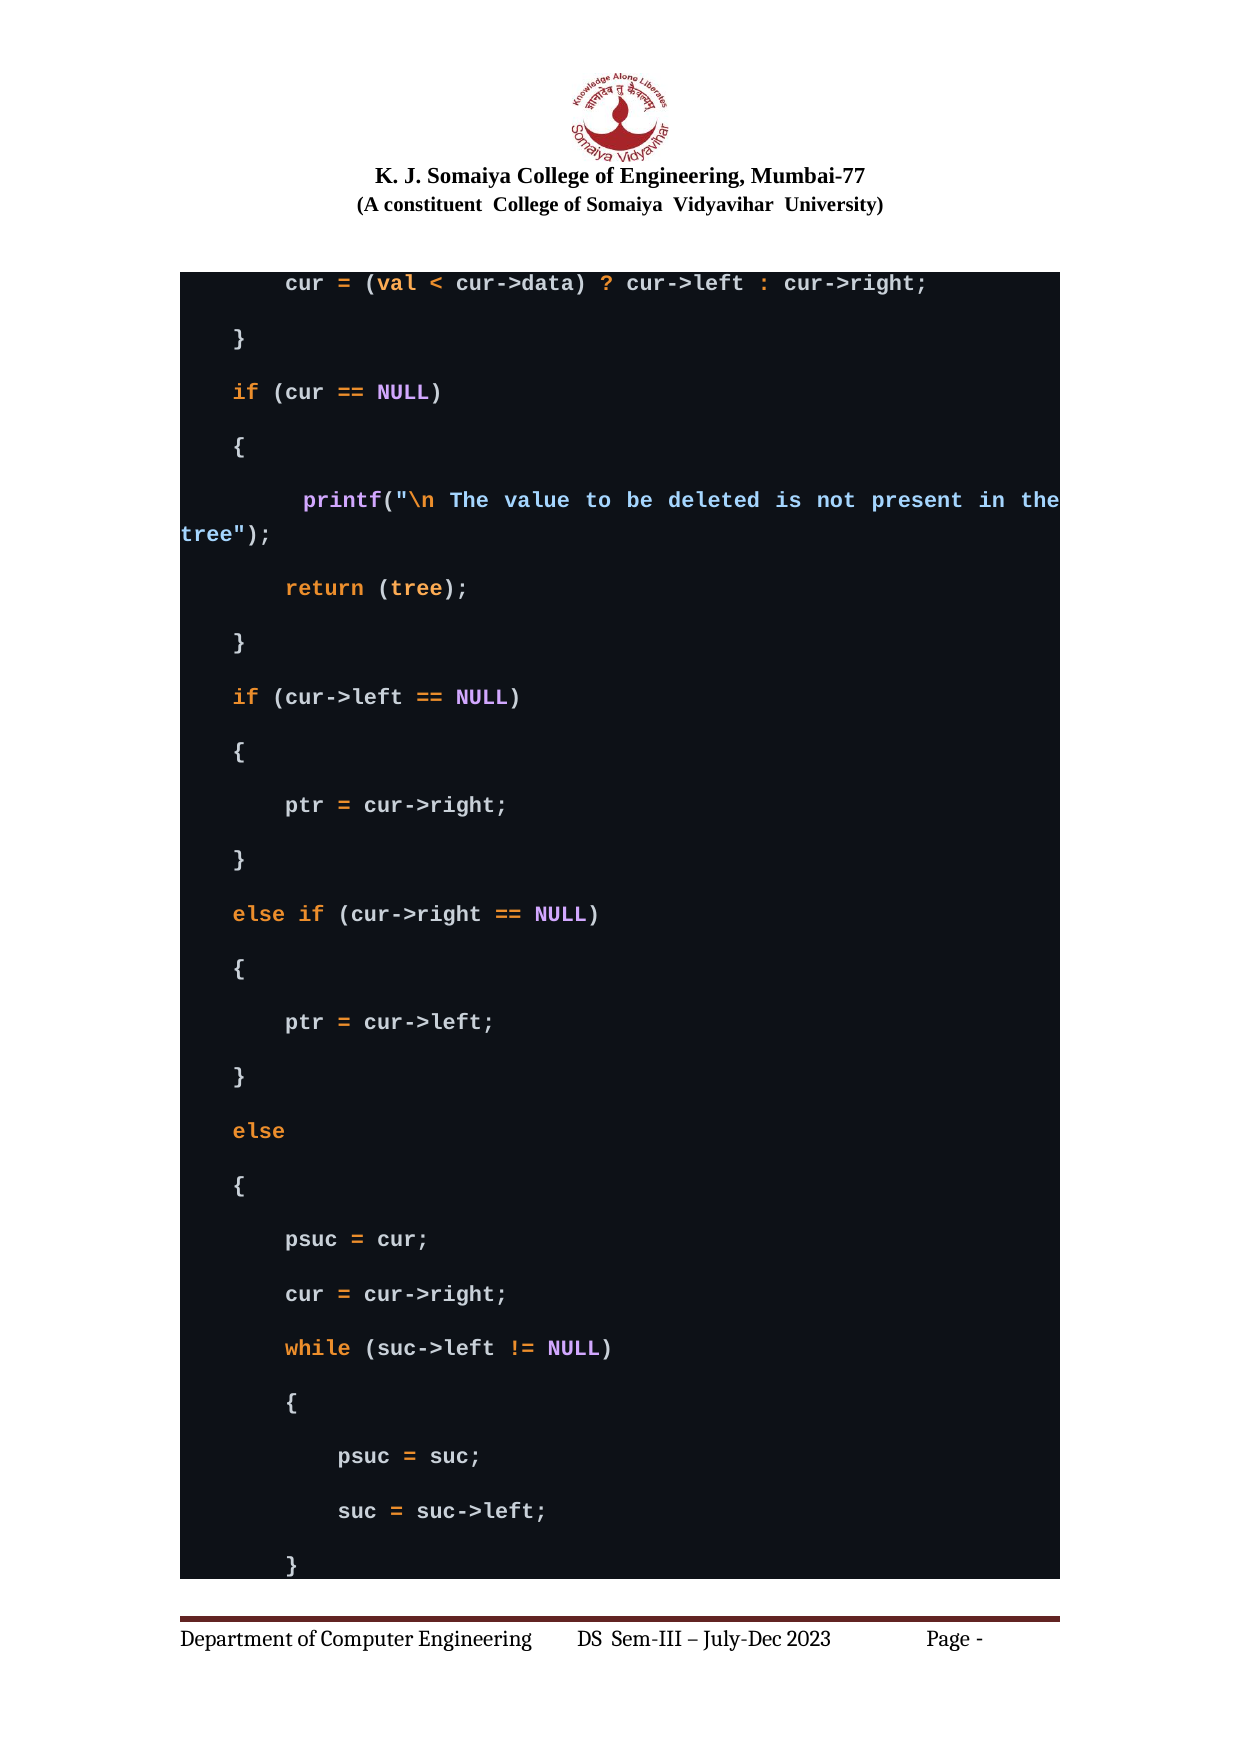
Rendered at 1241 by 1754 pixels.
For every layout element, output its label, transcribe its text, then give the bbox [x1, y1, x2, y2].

text else [180, 1120, 1060, 1145]
text } [180, 849, 1060, 873]
text { [180, 435, 1060, 460]
text } [180, 632, 1060, 656]
text if (cur == NULL) [180, 381, 1060, 406]
text psuc = cur; [180, 1228, 1060, 1253]
text } [180, 1554, 1060, 1579]
text ptr = cur->right; [180, 794, 1060, 819]
picture [571, 73, 669, 162]
text } [180, 327, 1060, 352]
text return (tree); [180, 577, 1060, 602]
text } [180, 1066, 1060, 1091]
text else if (cur->right == NULL) [180, 903, 1060, 928]
text cur = (val < cur->data) ? cur->left : cur->right; [180, 272, 1060, 297]
text suc = suc->left; [180, 1500, 1060, 1525]
text { [180, 1391, 1060, 1416]
text cur = cur->right; [180, 1283, 1060, 1308]
text { [180, 957, 1060, 982]
text printf("\n The value to be deleted is not present in the tree"); [180, 489, 1060, 548]
text { [180, 740, 1060, 765]
text { [180, 1174, 1060, 1199]
text if (cur->left == NULL) [180, 686, 1060, 711]
text while (suc->left != NULL) [180, 1337, 1060, 1362]
text ptr = cur->left; [180, 1011, 1060, 1036]
text psuc = suc; [180, 1446, 1060, 1470]
